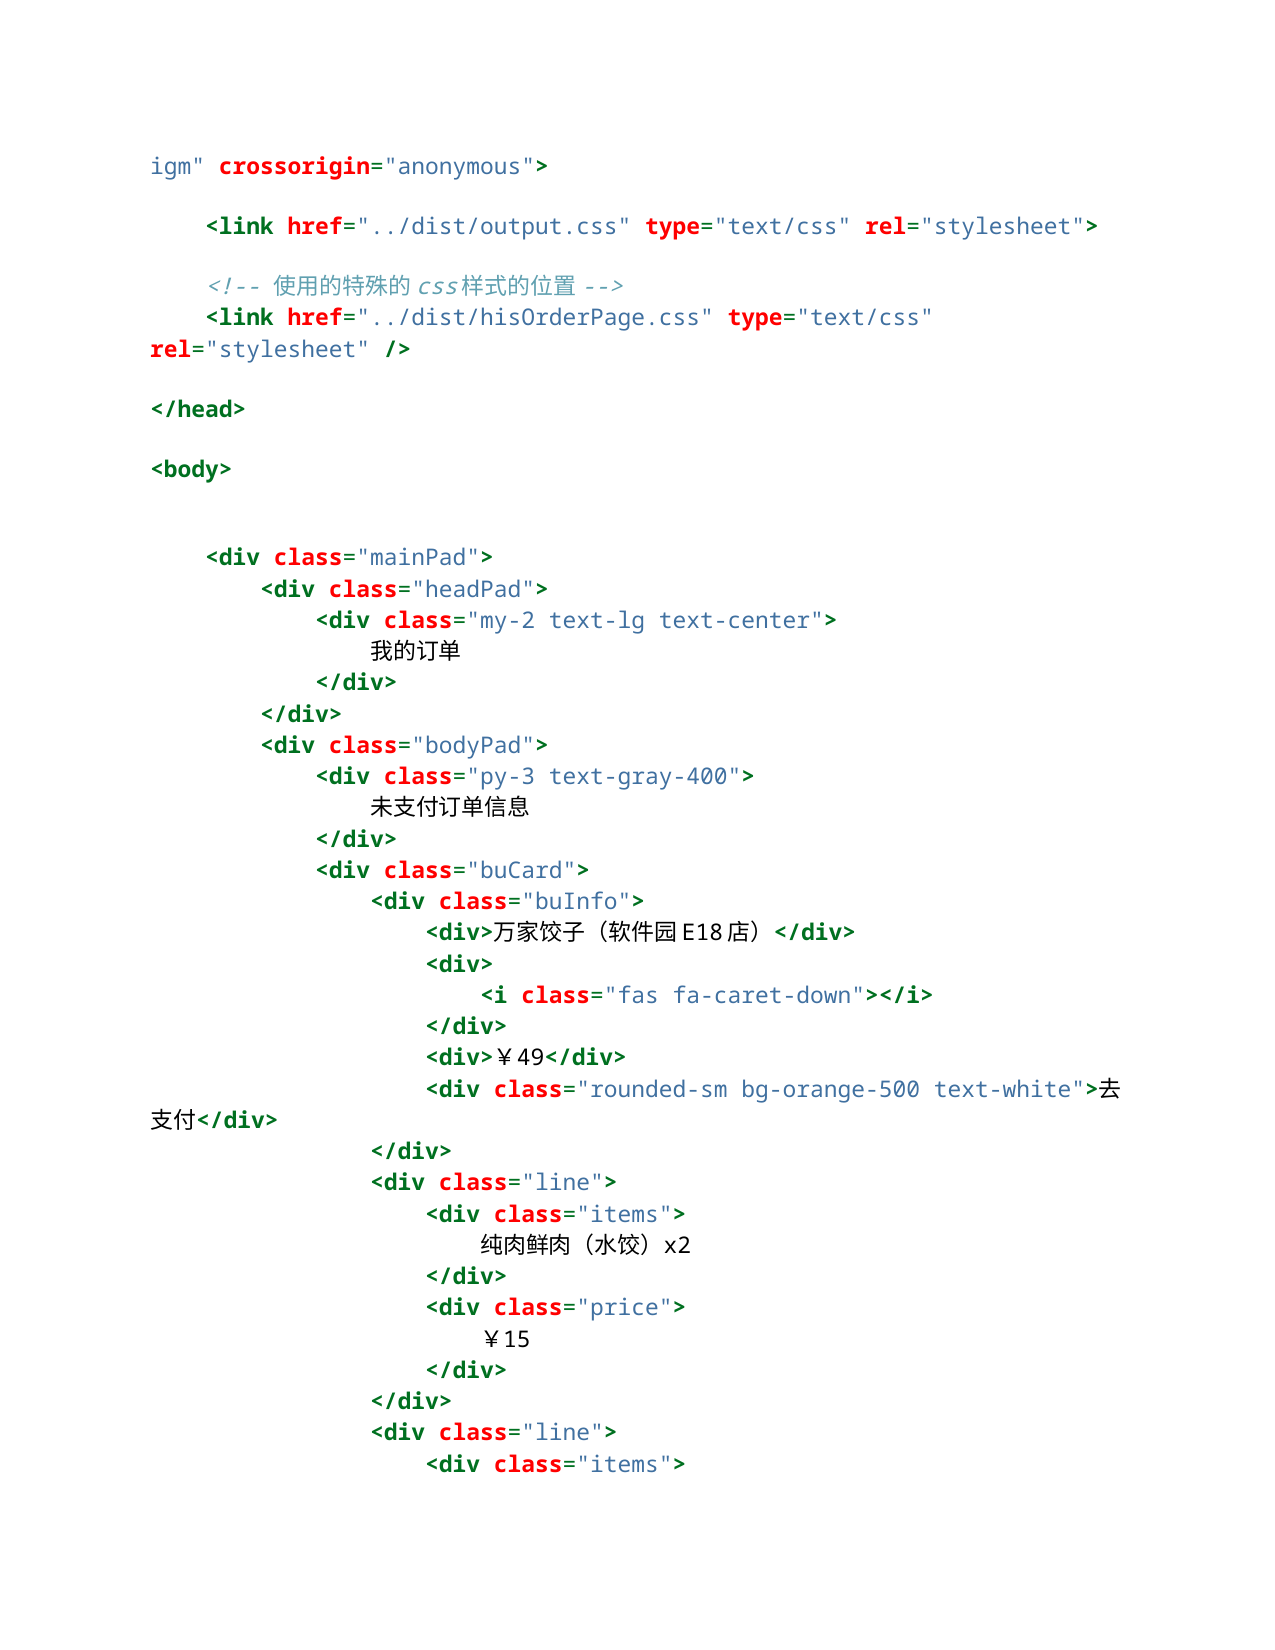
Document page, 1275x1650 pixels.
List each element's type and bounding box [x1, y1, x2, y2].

text [150, 150, 1125, 1479]
